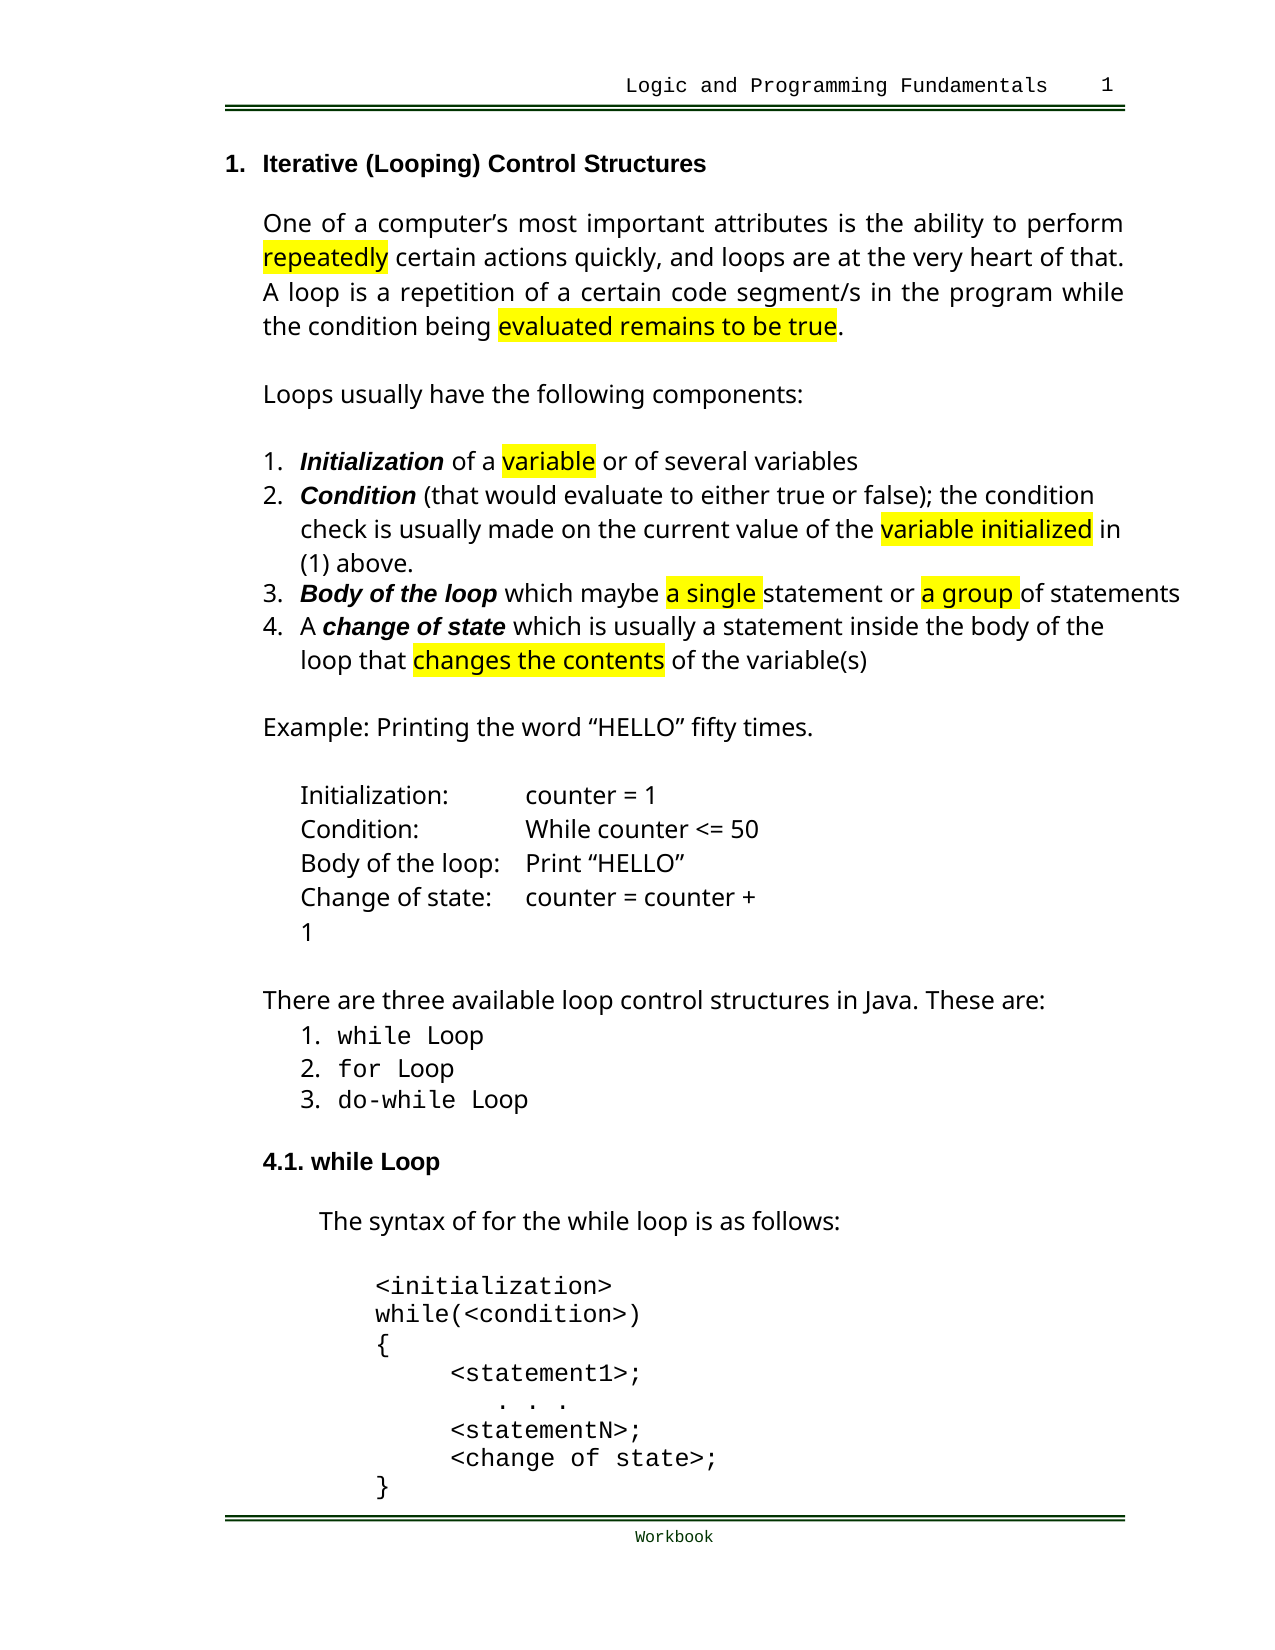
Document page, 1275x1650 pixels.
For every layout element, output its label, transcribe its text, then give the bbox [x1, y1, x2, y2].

list Initialization of a variable or of several variables [596, 444, 1196, 478]
list do-while Loop [300, 1084, 1196, 1115]
list Body of the loop which maybe a single statement or a group of statements [763, 580, 921, 608]
list A change of state which is usually a statement inside the body of the loop that changes the contents of the variable(s) [263, 608, 1123, 677]
subtitle while Loop [263, 1146, 1196, 1175]
text There are three available loop control structures in Java. These are: [263, 983, 1196, 1017]
text Initialization: counter = 1 [300, 778, 1196, 812]
text One of a computer’s most important attributes is the ability to perform repeatedly certain actions quickly, and loops are at the very heart of that. A loop is a repetition of a certain code segment/s in the program while the condition being evaluated remains to be true. [263, 206, 1125, 342]
text Loops usually have the following components: [263, 376, 1196, 411]
list Body of the loop which maybe a single statement or a group of statements [263, 580, 666, 608]
text <statementN>; [450, 1417, 1196, 1446]
text Condition: While counter <= 50 Body of the loop: Print “HELLO” Change of state: counter = counter + 1 [300, 812, 762, 948]
text . . . [495, 1389, 1196, 1417]
list Initialization of a variable or of several variables [263, 444, 502, 478]
list Condition (that would evaluate to either true or false); the condition check is usually made on the current value of the variable initialized in (1) above. [263, 478, 1123, 580]
text } [375, 1474, 1196, 1502]
list for Loop [300, 1053, 1196, 1084]
text The syntax of for the while loop is as follows: [319, 1204, 1196, 1238]
list Body of the loop which maybe a single statement or a group of statements [1020, 580, 1196, 608]
text { [375, 1332, 1196, 1360]
text <initialization> while(<condition>) [375, 1274, 757, 1330]
list while Loop [300, 1018, 1196, 1052]
text <statement1>; [450, 1360, 1196, 1389]
subtitle Iterative (Looping) Control Structures [225, 148, 1196, 177]
text <change of state>; [450, 1446, 1196, 1474]
text Example: Printing the word “HELLO” fifty times. [263, 710, 1196, 744]
